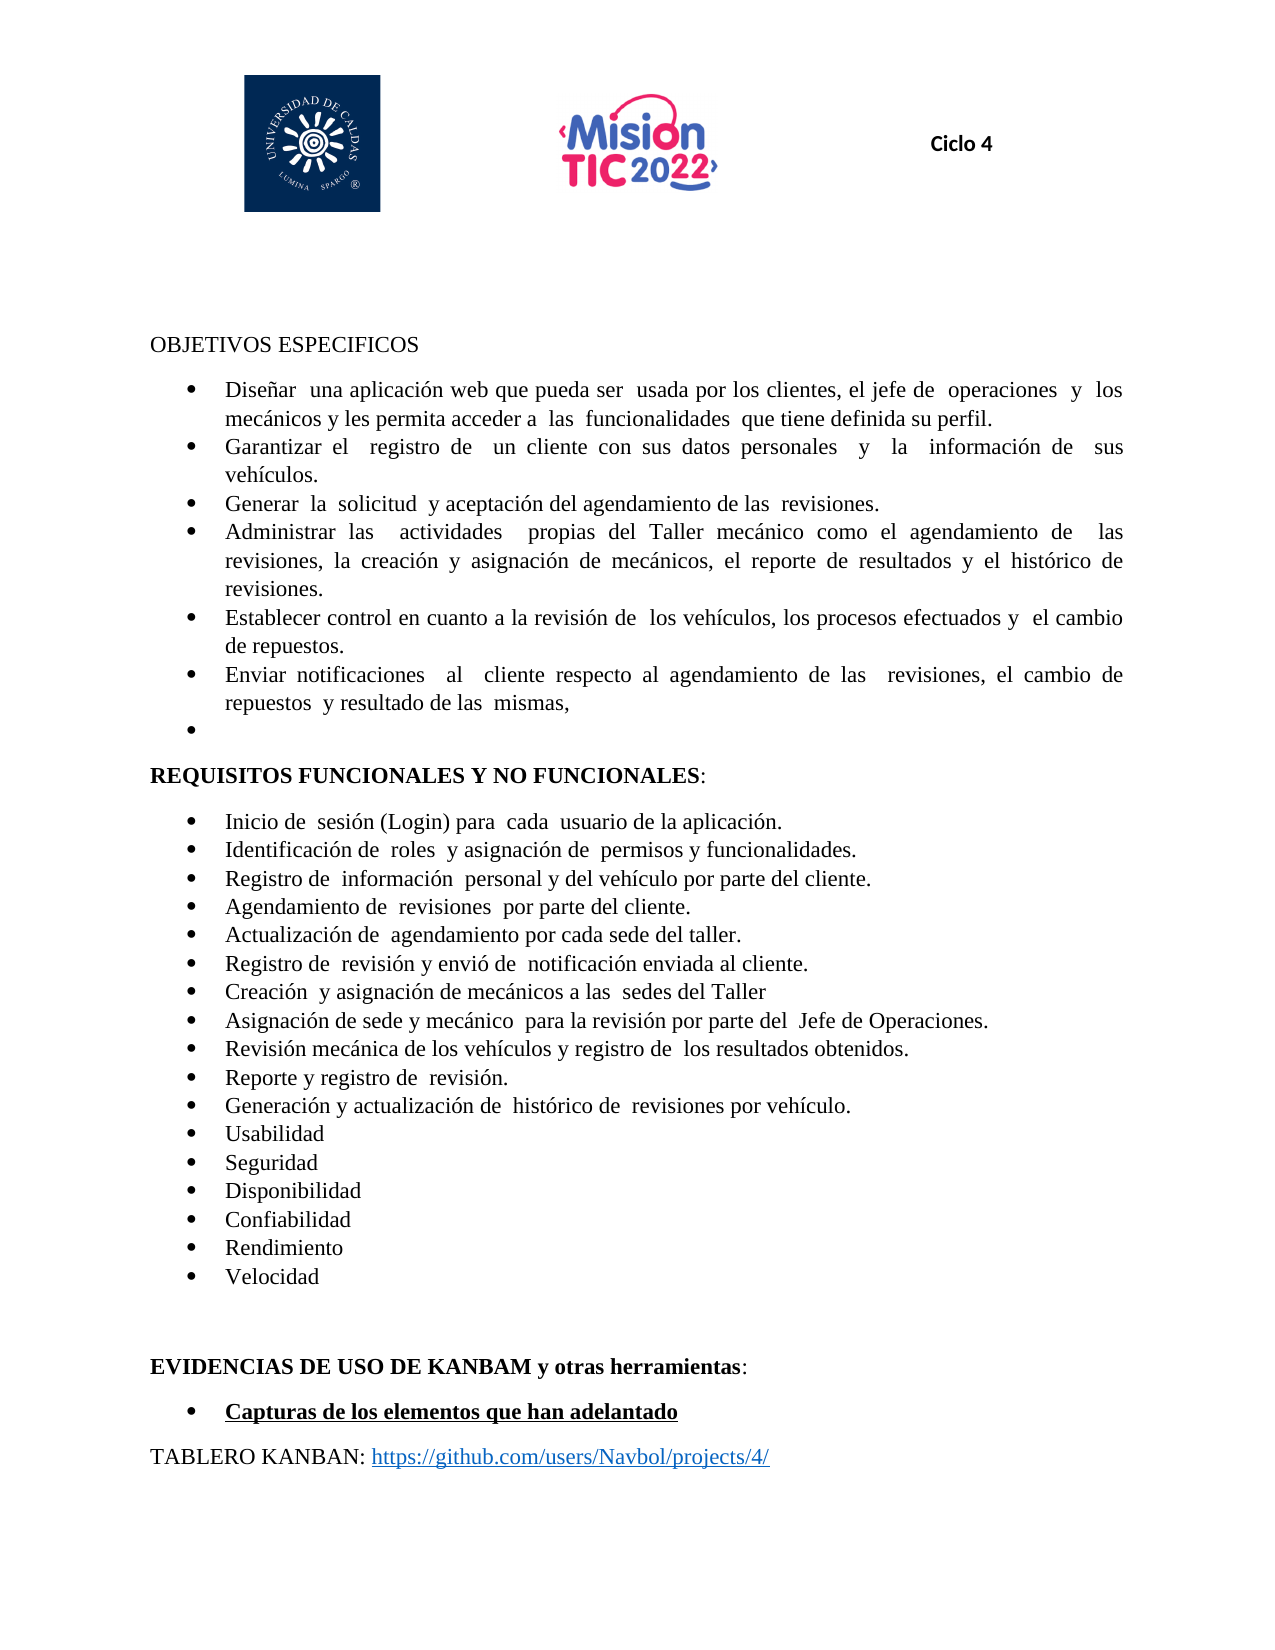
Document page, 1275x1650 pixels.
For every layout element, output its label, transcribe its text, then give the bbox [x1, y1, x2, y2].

list Enviar notificaciones al cliente respecto al agendamiento de las revisiones, el cambio de repuestos y resultado de las mismas, [187, 661, 1125, 715]
list Usabilidad [187, 1121, 1125, 1147]
picture [555, 93, 719, 193]
picture [244, 75, 381, 212]
list Identificación de roles y asignación de permisos y funcionalidades. [187, 836, 1125, 862]
list Velocidad [187, 1263, 1125, 1289]
list Generación y actualización de histórico de revisiones por vehículo. [187, 1092, 1125, 1118]
list Diseñar una aplicación web que pueda ser usada por los clientes, el jefe de operaciones y los mecánicos y les permita acceder a las funcionalidades que tiene definida su perfil. [187, 376, 1125, 431]
list Revisión mecánica de los vehículos y registro de los resultados obtenidos. [187, 1035, 1125, 1062]
list Confiabilidad [187, 1206, 1125, 1232]
text OBJETIVOS ESPECIFICOS [150, 331, 1125, 357]
list Actualización de agendamiento por cada sede del taller. [187, 921, 1125, 948]
list Creación y asignación de mecánicos a las sedes del Taller [187, 978, 1125, 1005]
list Rendimiento [187, 1234, 1125, 1261]
list Establecer control en cuanto a la revisión de los vehículos, los procesos efectuados y el cambio de repuestos. [187, 604, 1125, 658]
list Generar la solicitud y aceptación del agendamiento de las revisiones. [187, 490, 1125, 516]
list Capturas de los elementos que han adelantado [187, 1398, 1125, 1424]
list Disponibilidad [187, 1177, 1125, 1204]
list Seguridad [187, 1149, 1125, 1175]
list Registro de información personal y del vehículo por parte del cliente. [187, 864, 1125, 891]
text EVIDENCIAS DE USO DE KANBAM y otras herramientas: [150, 1353, 1125, 1379]
list Agendamiento de revisiones por parte del cliente. [187, 893, 1125, 919]
text TABLERO KANBAN: https://github.com/users/Navbol/projects/4/ [150, 1443, 1125, 1469]
list Inicio de sesión (Login) para cada usuario de la aplicación. [187, 808, 1125, 834]
list Registro de revisión y envió de notificación enviada al cliente. [187, 950, 1125, 976]
text REQUISITOS FUNCIONALES Y NO FUNCIONALES: [150, 763, 1125, 789]
list Asignación de sede y mecánico para la revisión por parte del Jefe de Operaciones. [187, 1007, 1125, 1033]
list Administrar las actividades propias del Taller mecánico como el agendamiento de las revisiones, la creación y asignación de mecánicos, el reporte de resultados y el histórico de revisiones. [187, 518, 1125, 602]
list Reporte y registro de revisión. [187, 1064, 1125, 1090]
list Garantizar el registro de un cliente con sus datos personales y la información de sus vehículos. [187, 433, 1125, 488]
